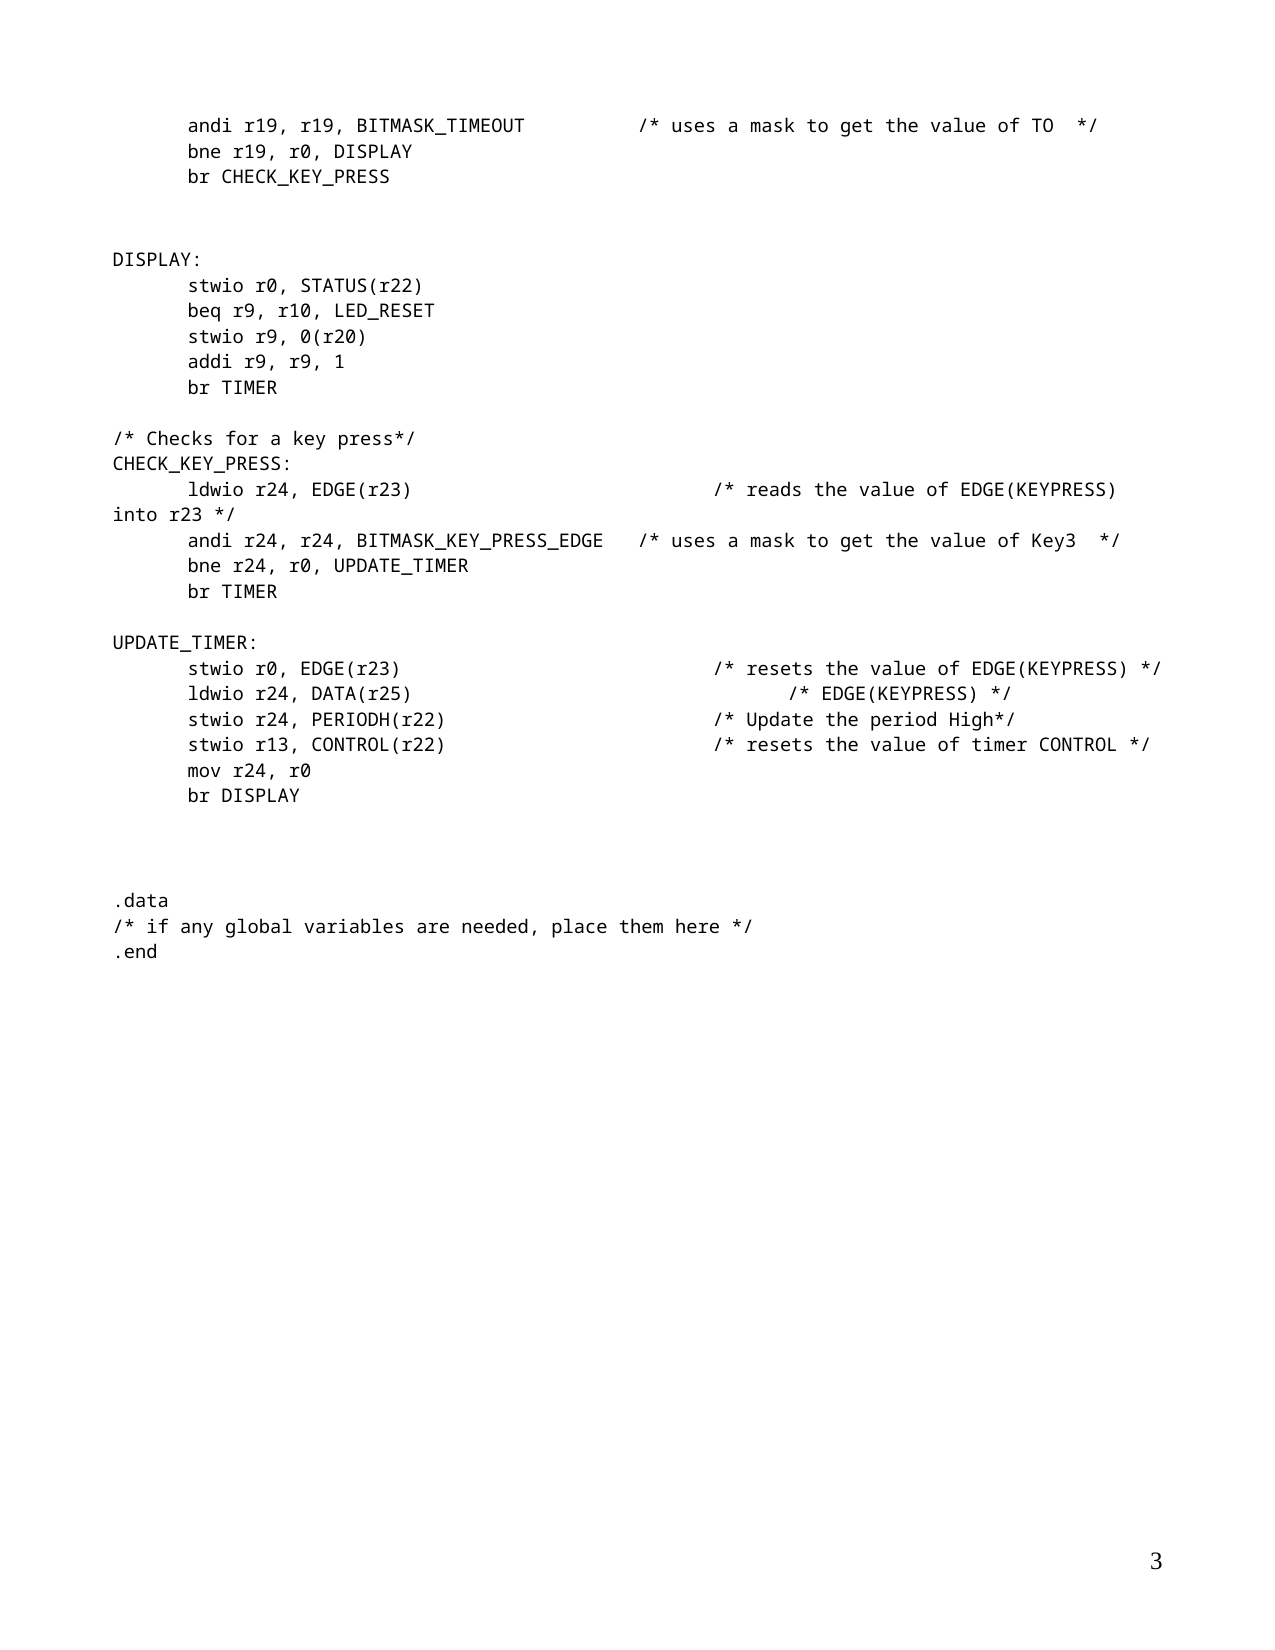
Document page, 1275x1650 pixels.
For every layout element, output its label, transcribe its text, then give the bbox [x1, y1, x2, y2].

text ldwio r24, EDGE(r23) /* reads the value of EDGE(KEYPRESS) into r23 */ [112, 476, 1162, 527]
text ldwio r24, DATA(r25) /* EDGE(KEYPRESS) */ [112, 680, 1162, 706]
text stwio r0, EDGE(r23) /* resets the value of EDGE(KEYPRESS) */ [112, 655, 1162, 680]
text addi r9, r9, 1 [112, 349, 1162, 374]
text .end [112, 939, 1162, 964]
text /* Checks for a key press*/ [112, 425, 1162, 451]
text beq r9, r10, LED_RESET [112, 298, 1162, 323]
text stwio r24, PERIODH(r22) /* Update the period High*/ [112, 706, 1162, 731]
text mov r24, r0 [112, 757, 1162, 782]
text .data [112, 888, 1162, 913]
text br CHECK_KEY_PRESS [112, 163, 1162, 189]
text andi r24, r24, BITMASK_KEY_PRESS_EDGE /* uses a mask to get the value of Key3 */ [112, 527, 1162, 553]
text br DISPLAY [112, 782, 1162, 808]
text CHECK_KEY_PRESS: [112, 451, 1162, 476]
text stwio r9, 0(r20) [112, 323, 1162, 349]
text bne r19, r0, DISPLAY [112, 138, 1162, 163]
text /* if any global variables are needed, place them here */ [112, 913, 1162, 939]
text stwio r13, CONTROL(r22) /* resets the value of timer CONTROL */ [112, 731, 1162, 757]
text stwio r0, STATUS(r22) [112, 272, 1162, 298]
text UPDATE_TIMER: [112, 629, 1162, 655]
text br TIMER [112, 578, 1162, 604]
text br TIMER [112, 374, 1162, 400]
text bne r24, r0, UPDATE_TIMER [112, 553, 1162, 578]
text andi r19, r19, BITMASK_TIMEOUT /* uses a mask to get the value of TO */ [112, 112, 1162, 138]
text DISPLAY: [112, 247, 1162, 272]
